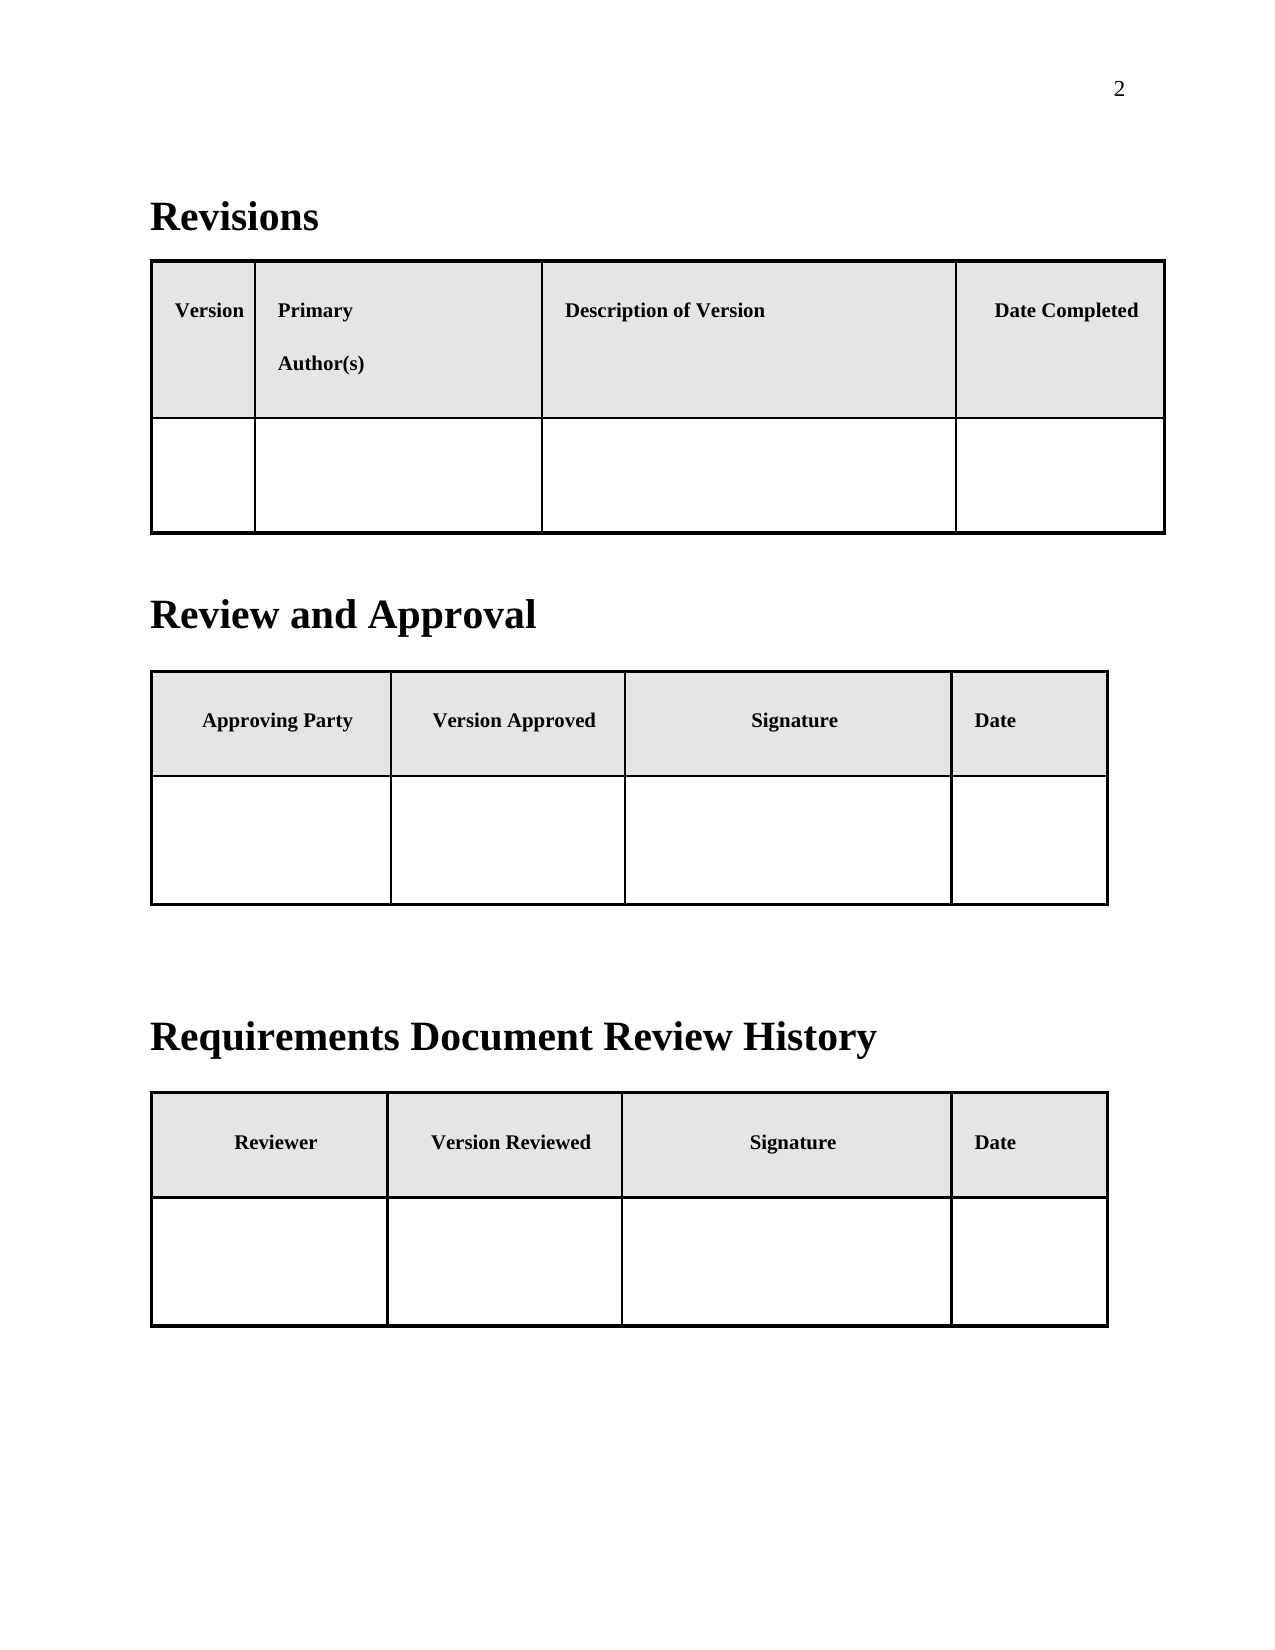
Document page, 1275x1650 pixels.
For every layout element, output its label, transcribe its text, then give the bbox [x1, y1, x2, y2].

table_cell [953, 777, 1106, 903]
table_header Date [953, 673, 1106, 775]
table_cell [256, 419, 541, 531]
table_cell [153, 1199, 386, 1324]
table_header Version [153, 263, 254, 417]
table_cell [153, 777, 390, 903]
table_header Primary Author(s) [256, 263, 541, 417]
table_cell [957, 419, 1163, 531]
table_header Signature [626, 673, 950, 775]
subtitle Revisions [150, 192, 1125, 239]
table_header Date [953, 1094, 1106, 1196]
table_cell [543, 419, 955, 531]
subtitle Review and Approval [150, 590, 1125, 638]
subtitle Requirements Document Review History [150, 1011, 1125, 1059]
table_cell [389, 1199, 621, 1324]
table_cell [623, 1199, 950, 1324]
table_header Version Reviewed [389, 1094, 621, 1196]
table_header Version Approved [392, 673, 624, 775]
table_header Description of Version [543, 263, 955, 417]
table_cell [153, 419, 254, 531]
table_cell [392, 777, 624, 903]
table_cell [626, 777, 950, 903]
table_header Signature [623, 1094, 950, 1196]
table_header Reviewer [153, 1094, 386, 1196]
table_header Approving Party [153, 673, 390, 775]
table_cell [953, 1199, 1106, 1324]
table_header Date Completed [957, 263, 1163, 417]
